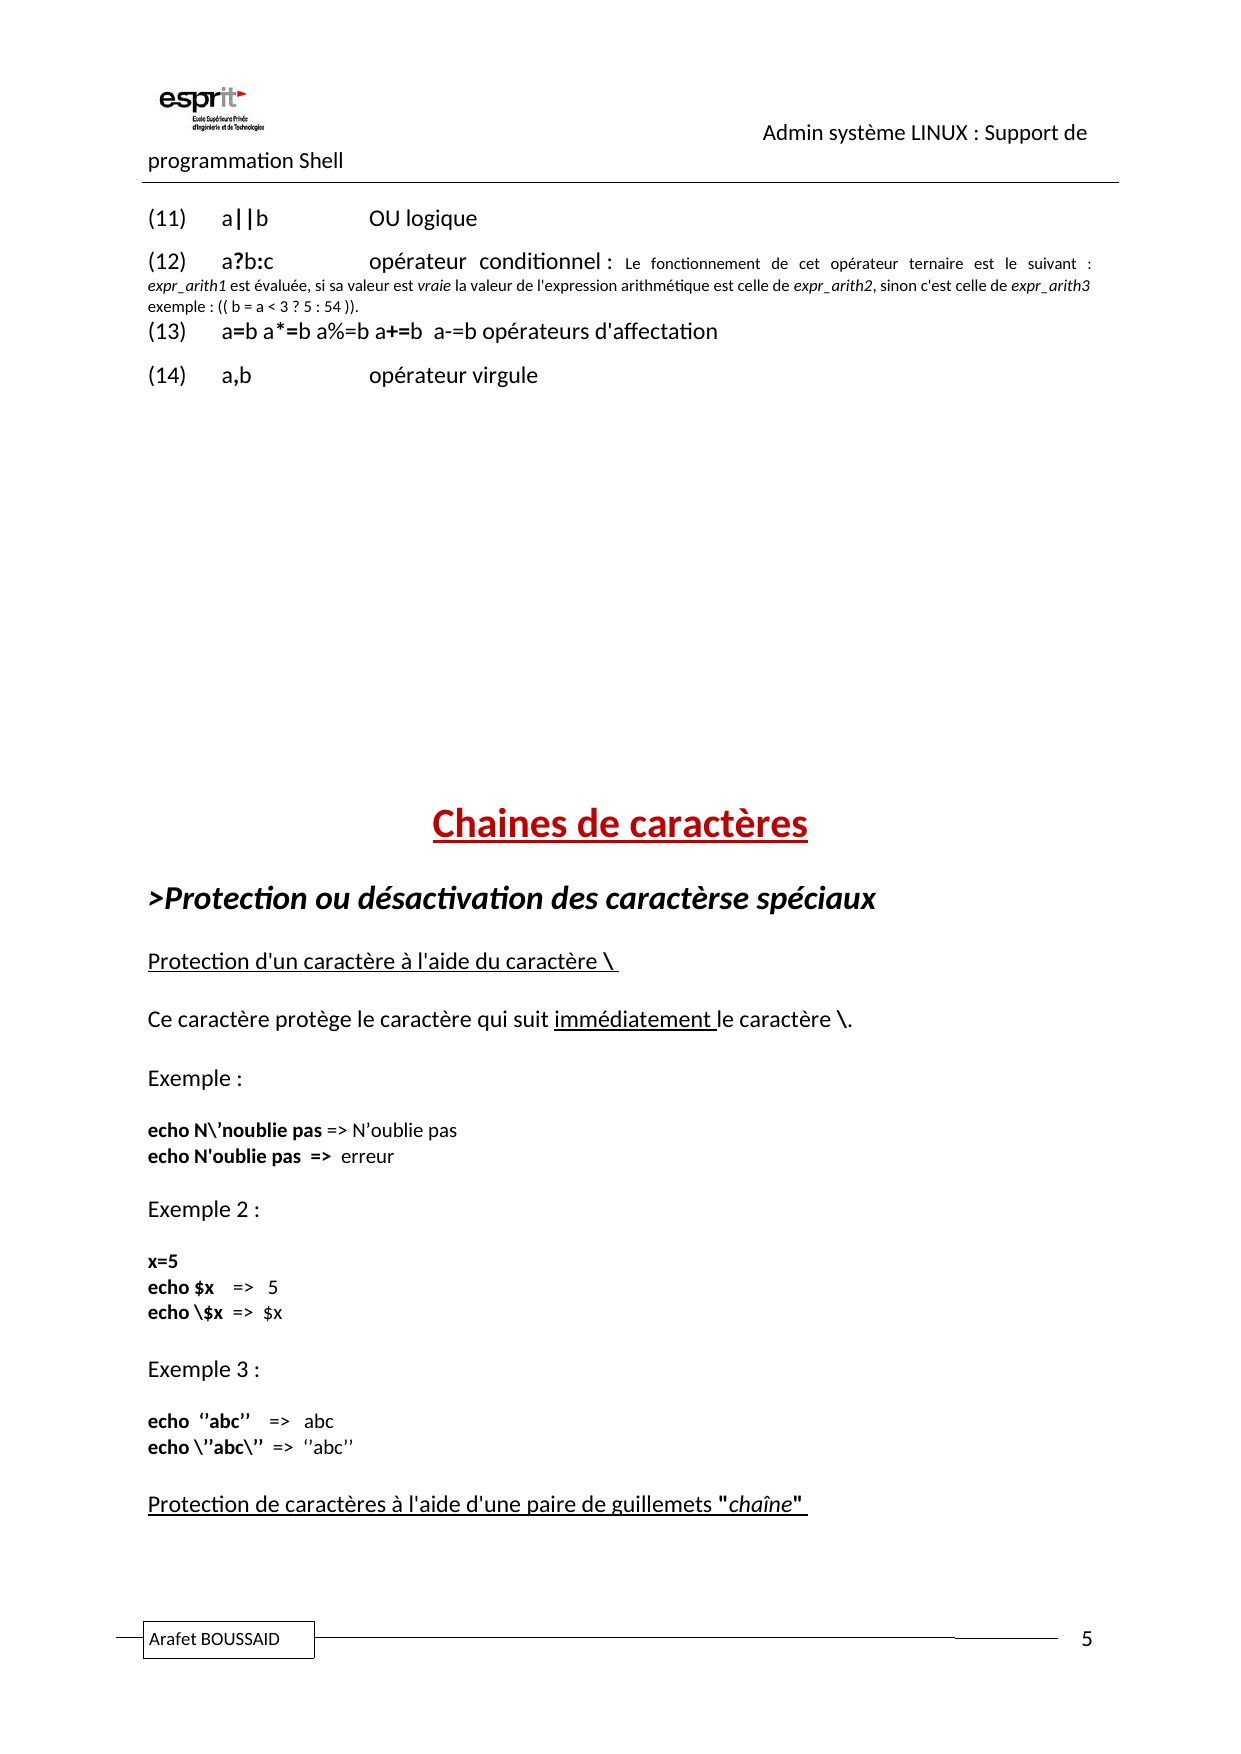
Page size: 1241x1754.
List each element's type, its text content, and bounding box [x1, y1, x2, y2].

text Protection d'un caractère à l'aide du caractère \ [148, 946, 1093, 975]
text echo ‘’abc’’ => abc [148, 1409, 1093, 1434]
text Exemple : [148, 1063, 1093, 1092]
text Exemple 3 : [148, 1354, 1093, 1383]
text echo $x => 5 [148, 1274, 1093, 1299]
text echo \$x => $x [148, 1299, 1093, 1325]
text (11) a||b OU logique [148, 203, 1093, 232]
text echo \’’abc\’’ => ‘’abc’’ [148, 1434, 1093, 1459]
text >Protection ou désactivation des caractèrse spéciaux [148, 877, 1093, 946]
text Protection de caractères à l'aide d'une paire de guillemets "chaîne" [148, 1489, 1093, 1518]
subtitle Chaines de caractères [148, 797, 1093, 848]
text echo N\’noublie pas => N’oublie pas [148, 1118, 1093, 1143]
text echo N'oublie pas => erreur [148, 1143, 1093, 1168]
text Exemple 2 : [148, 1194, 1093, 1223]
text Ce caractère protège le caractère qui suit immédiatement le caractère \. [148, 1004, 1093, 1034]
picture [147, 73, 268, 141]
text (14) a,b opérateur virgule [148, 360, 1093, 389]
text (13) a=b a*=b a%=b a+=b a-=b opérateurs d'affectation [148, 316, 1093, 346]
text x=5 [148, 1248, 1093, 1274]
text (12) a?b:c opérateur conditionnel : Le fonctionnement de cet opérateur ternaire est le suivant : expr_arith1 est évaluée, si sa valeur est vraie la valeur de l'expression arithmétique est celle de expr_arith2, sinon c'est celle de expr_arith3 [148, 246, 1093, 296]
text exemple : (( b = a < 3 ? 5 : 54 )). [148, 296, 1093, 316]
